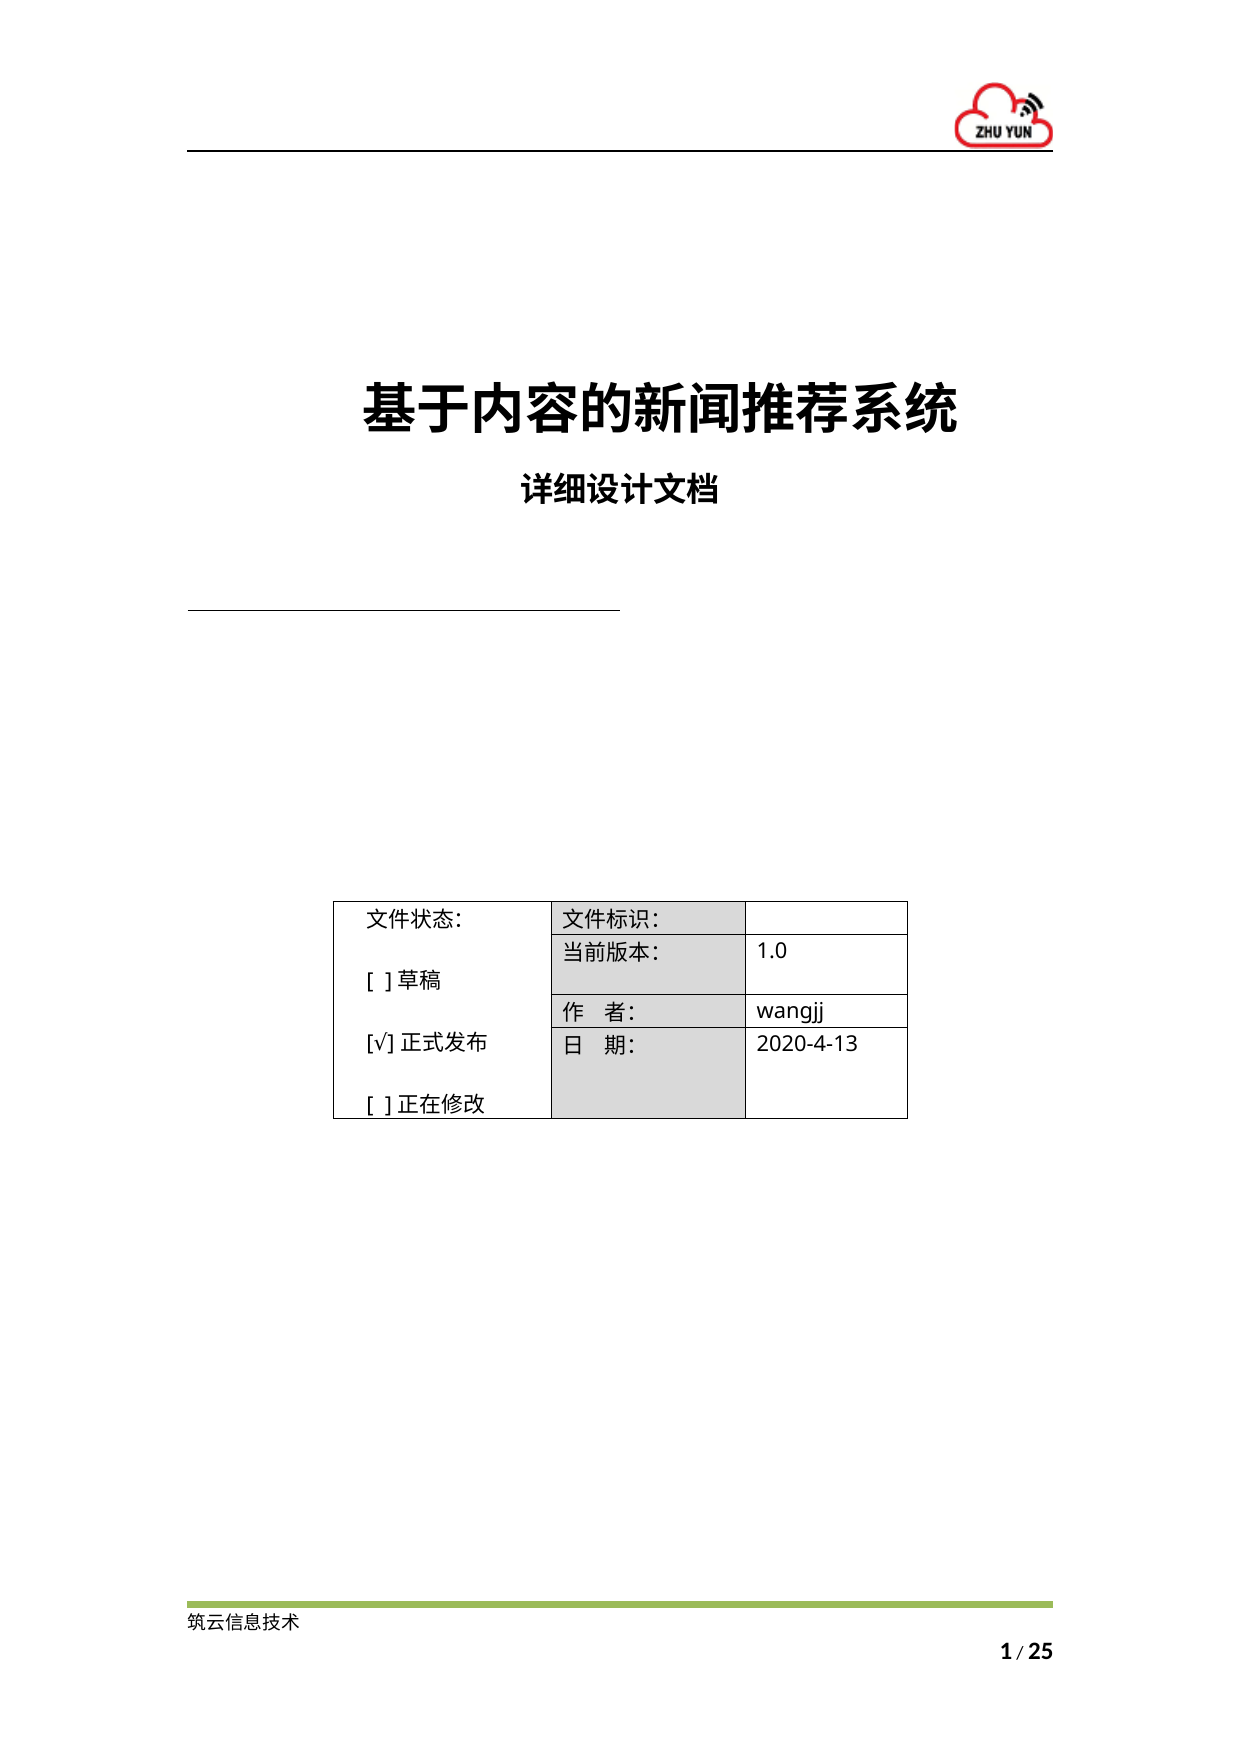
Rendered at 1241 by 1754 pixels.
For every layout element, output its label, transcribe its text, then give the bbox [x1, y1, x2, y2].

text 详细设计文档 [187, 454, 1053, 519]
table_cell 当前版本： [552, 935, 745, 994]
table_cell 1.0 [746, 935, 907, 994]
table_header [746, 902, 907, 934]
table_cell wangjj [746, 995, 907, 1027]
table_cell 作 者： [552, 995, 745, 1027]
table_header 文件标识： [552, 902, 745, 934]
table_header 文件状态： [ ] 草稿 [√] 正式发布 [ ] 正在修改 [334, 902, 551, 1118]
table_cell 日 期： [552, 1028, 745, 1118]
text 基于内容的新闻推荐系统 [318, 357, 1053, 454]
picture [954, 82, 1053, 149]
table_cell 2020-4-13 [746, 1028, 907, 1118]
